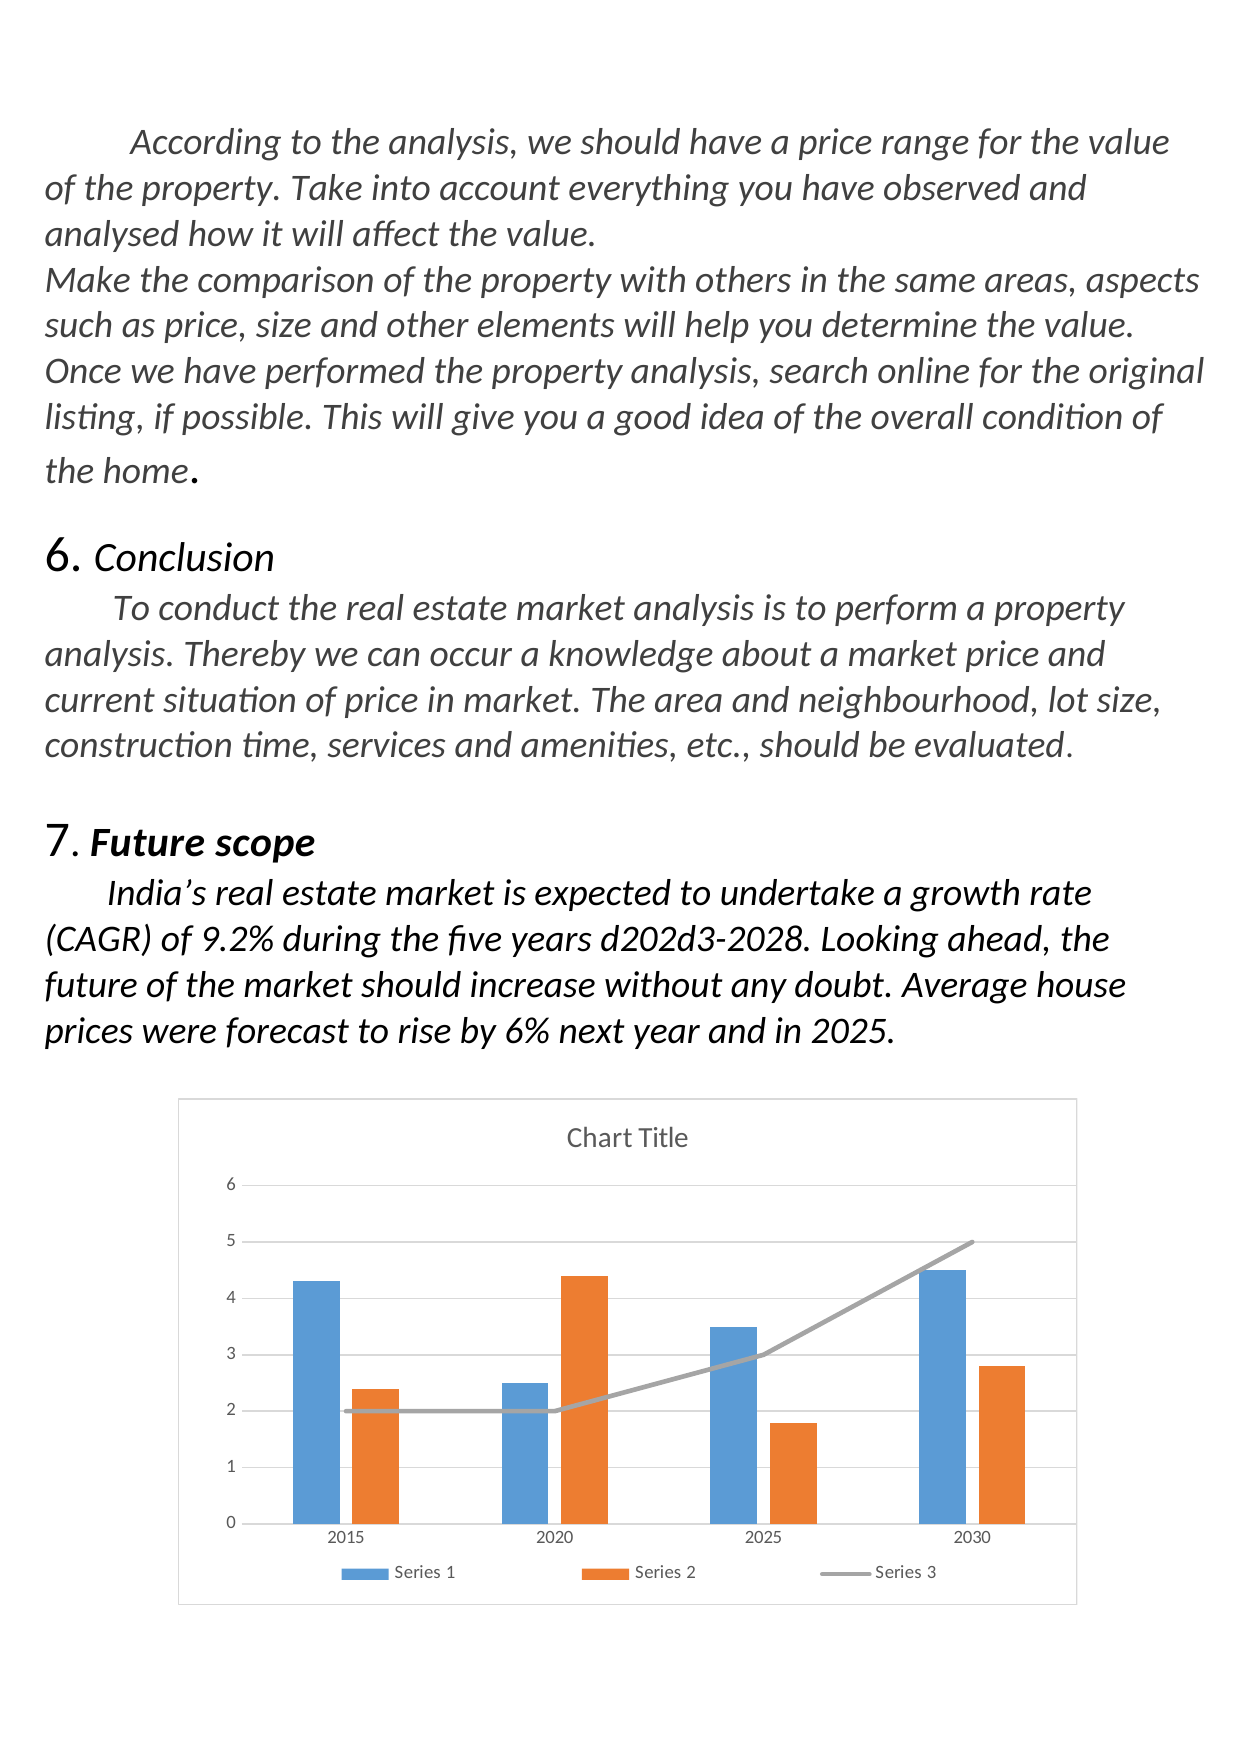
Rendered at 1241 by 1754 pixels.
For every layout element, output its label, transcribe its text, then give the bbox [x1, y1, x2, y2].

text Make the comparison of the property with others in the same areas, aspects such as price, size and other elements will help you determine the value. Once we have performed the property analysis, search online for the original listing, if possible. This will give you a good idea of the overall condition of the home. [44, 256, 1211, 495]
text According to the analysis, we should have a price range for the value of the property. Take into account everything you have observed and analysed how it will affect the value. [44, 118, 1211, 256]
text 7. Future scope [44, 808, 1211, 869]
text 6. Conclusion [44, 523, 1211, 584]
text To conduct the real estate market analysis is to perform a property analysis. Thereby we can occur a knowledge about a market price and current situation of price in market. The area and neighbourhood, lot size, construction time, services and amenities, etc., should be evaluated. [44, 584, 1211, 767]
text India’s real estate market is expected to undertake a growth rate (CAGR) of 9.2% during the five years d202d3-2028. Looking ahead, the future of the market should increase without any doubt. Average house prices were forecast to rise by 6% next year and in 2025. [44, 869, 1211, 1052]
